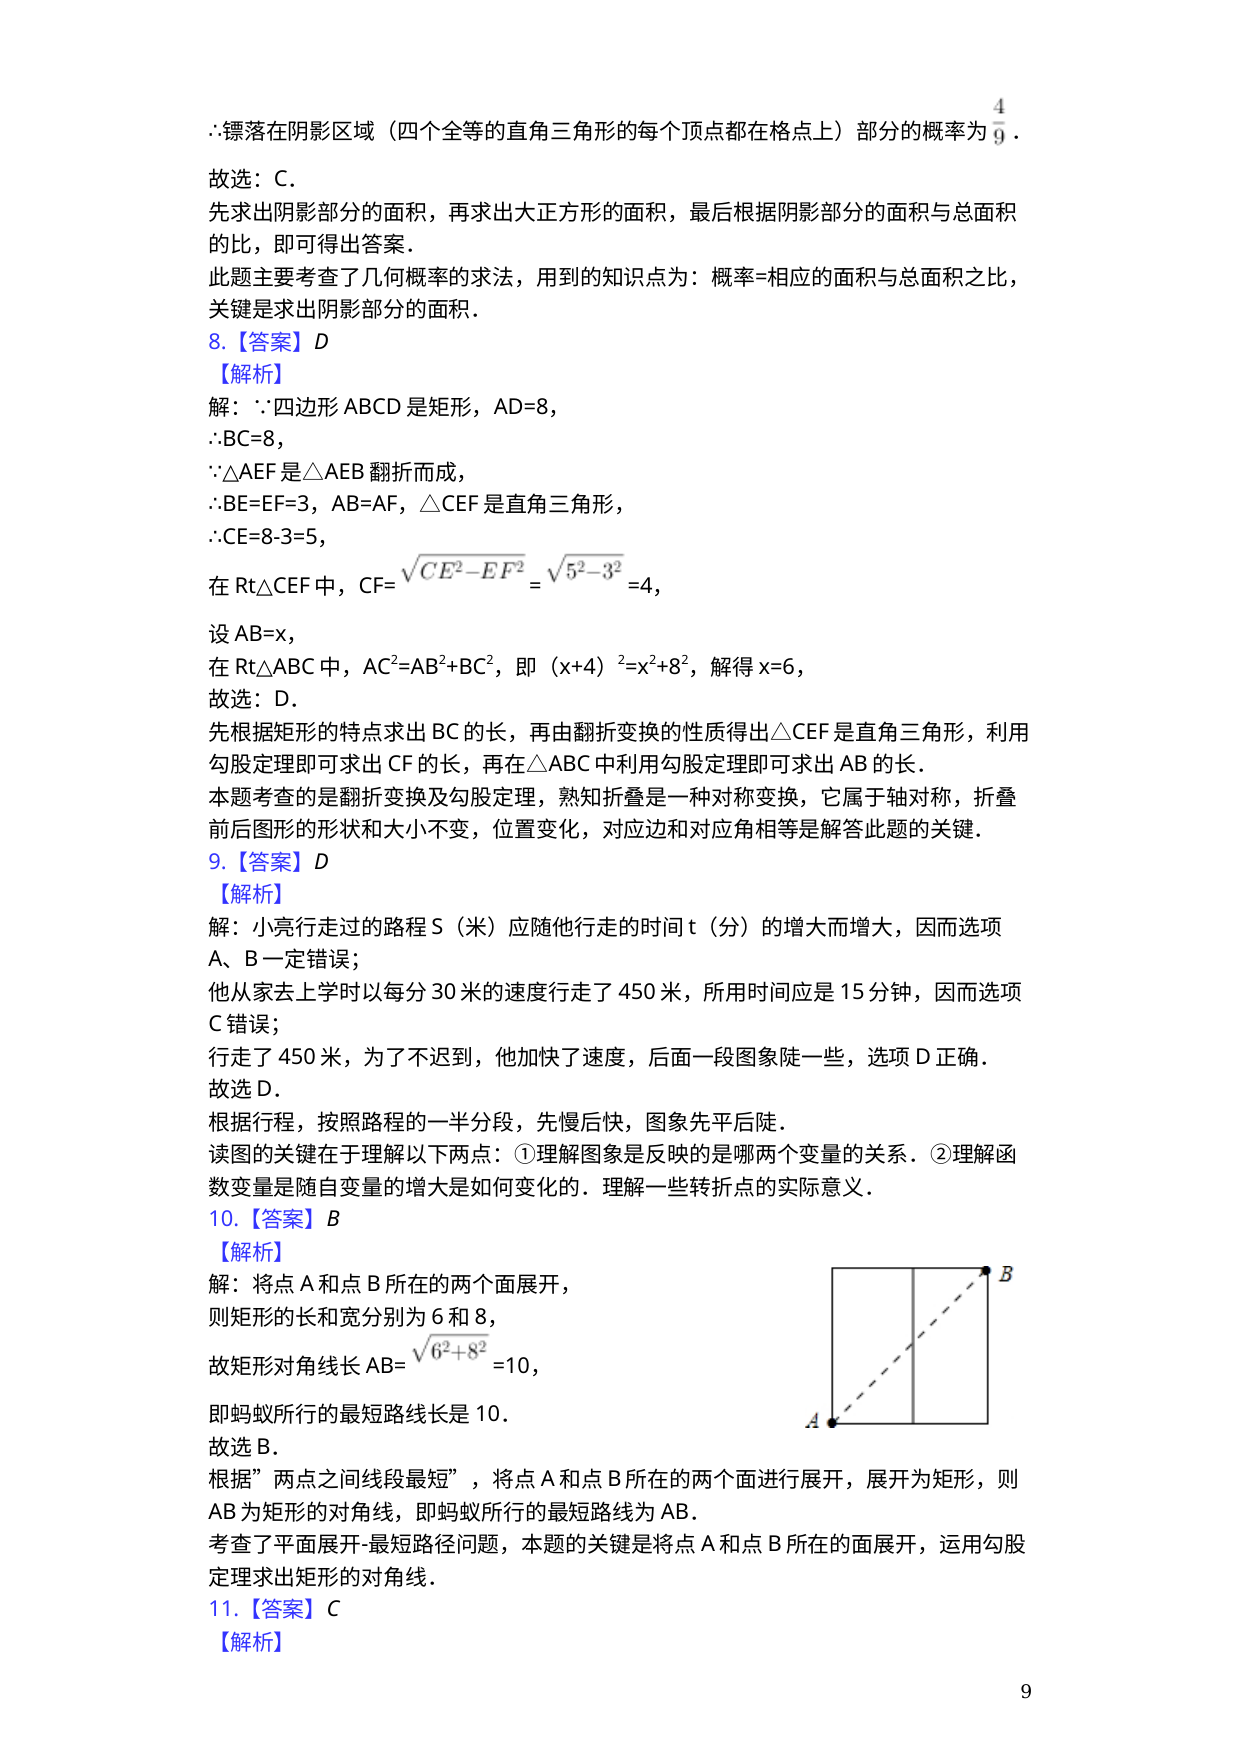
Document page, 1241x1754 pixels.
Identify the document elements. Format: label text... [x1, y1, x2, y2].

text 9.【答案】D 【解析】 [208, 844, 1032, 909]
text 解：∵四边形ABCD是矩形，AD=8， ∴BC=8， ∵△AEF是△AEB翻折而成， ∴BE=EF=3，AB=AF，△CEF是直角三角形， ∴CE=8-3=5， 在Rt△CEF中，CF===4， 设AB=x， 在Rt△ABC中，AC2=AB2+BC2，即（x+4）2=x2+82，解得x=6， 故选：D． 先根据矩形的特点求出BC的长，再由翻折变换的性质得出△CEF是直角三角形，利用勾股定理即可求出CF的长，再在△ABC中利用勾股定理即可求出AB的长． 本题考查的是翻折变换及勾股定理，熟知折叠是一种对称变换，它属于轴对称，折叠前后图形的形状和大小不变，位置变化，对应边和对应角相等是解答此题的关键． [208, 389, 1032, 844]
picture [987, 96, 1012, 149]
text 11.【答案】C 【解析】 [208, 1592, 1032, 1657]
text 8.【答案】D 【解析】 [208, 324, 1032, 389]
picture [406, 1331, 493, 1367]
text 解：小亮行走过的路程S（米）应随他行走的时间t（分）的增大而增大，因而选项A、B一定错误； 他从家去上学时以每分30米的速度行走了450米，所用时间应是15分钟，因而选项C错误； 行走了450米，为了不迟到，他加快了速度，后面一段图象陡一些，选项D正确． 故选D． 根据行程，按照路程的一半分段，先慢后快，图象先平后陡． 读图的关键在于理解以下两点：①理解图象是反映的是哪两个变量的关系．②理解函数变量是随自变量的增大是如何变化的．理解一些转折点的实际意义． [208, 909, 1032, 1202]
picture [395, 551, 529, 587]
text 10.【答案】B 【解析】 [208, 1202, 1032, 1267]
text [208, 97, 1032, 324]
picture [805, 1266, 1014, 1428]
text 解：将点A和点B所在的两个面展开， 则矩形的长和宽分别为6和8， 故矩形对角线长AB==10， 即蚂蚁所行的最短路线长是10． 故选B． 根据”两点之间线段最短”，将点A和点B所在的两个面进行展开，展开为矩形，则AB为矩形的对角线，即蚂蚁所行的最短路线为AB． 考查了平面展开-最短路径问题，本题的关键是将点A和点B所在的面展开，运用勾股定理求出矩形的对角线． [208, 1267, 1032, 1592]
picture [541, 551, 628, 587]
